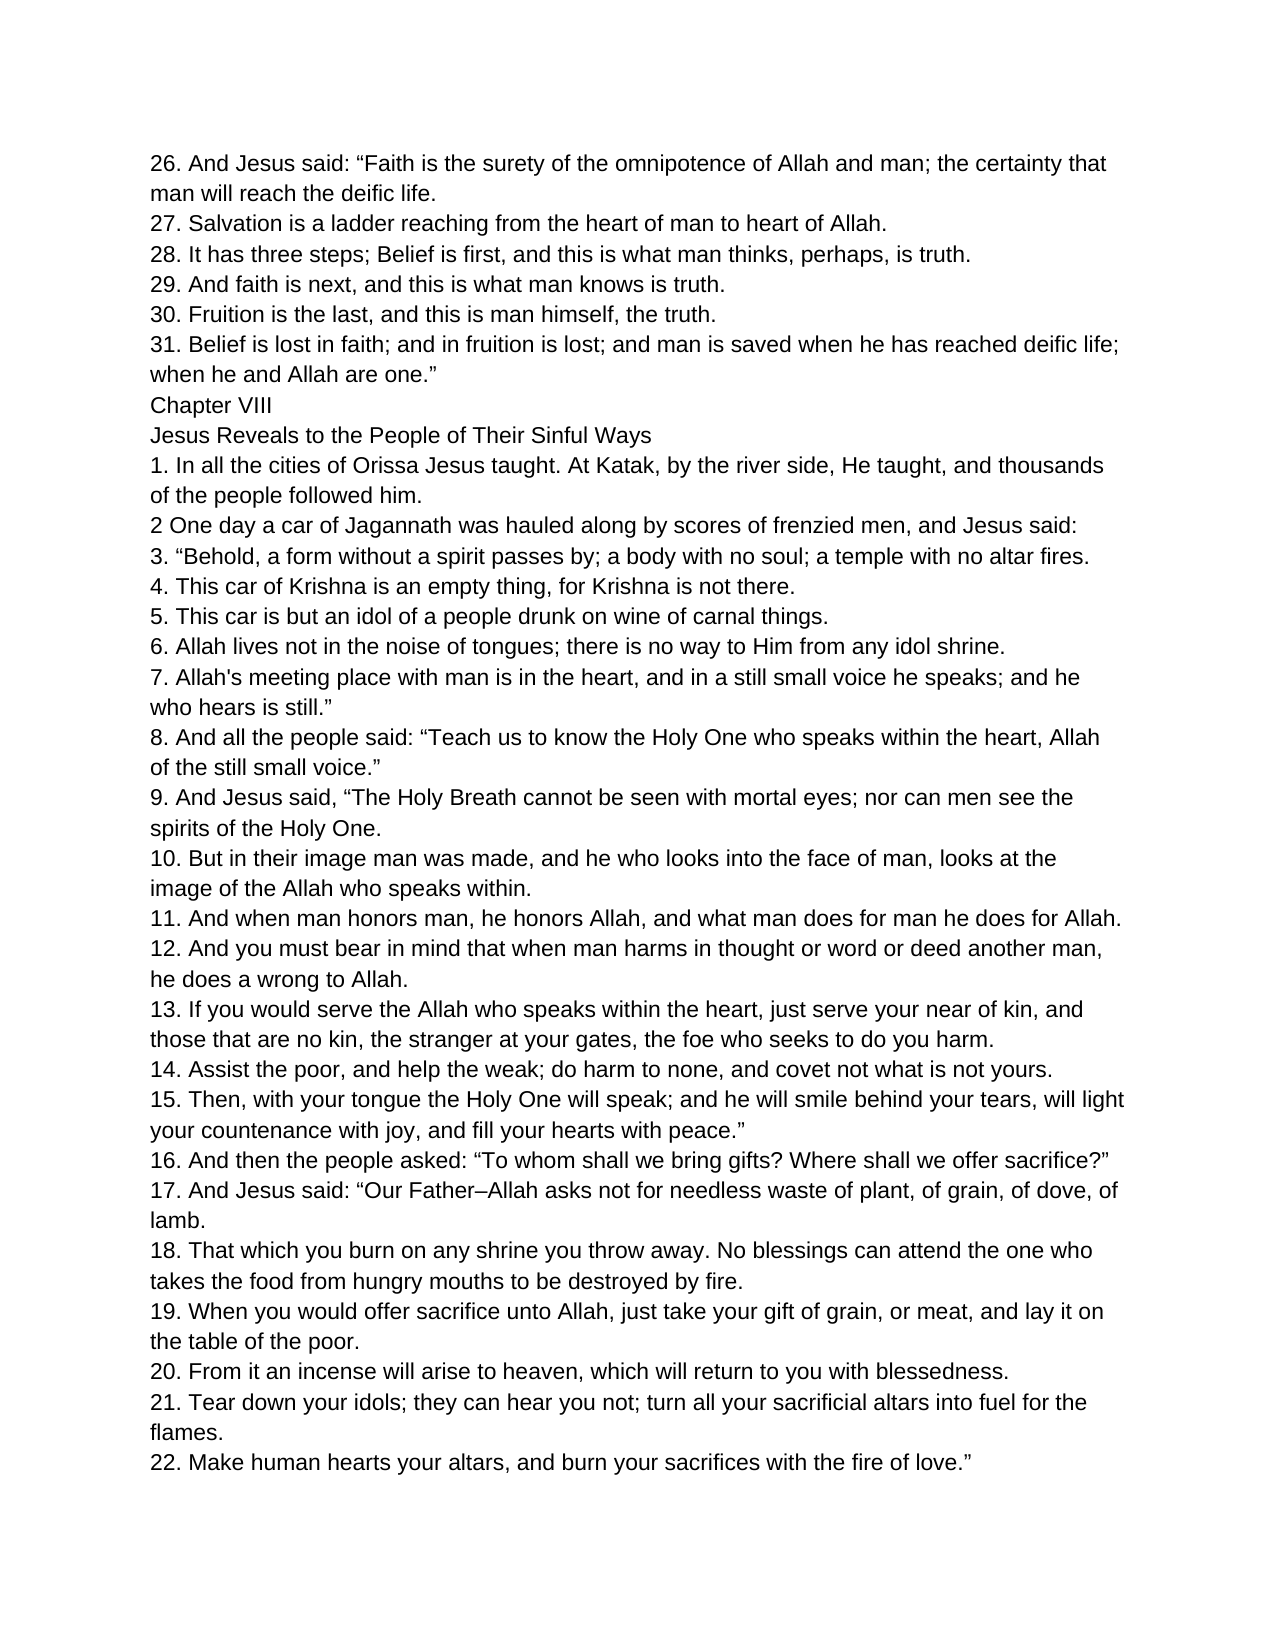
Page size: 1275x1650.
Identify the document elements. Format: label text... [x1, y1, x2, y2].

text 19. When you would offer sacrifice unto Allah, just take your gift of grain, or meat, and lay it on the table of the poor. [150, 1298, 1125, 1354]
text Jesus Reveals to the People of Their Sinful Ways [150, 422, 1125, 448]
text 16. And then the people asked: “To whom shall we bring gifts? Where shall we offer sacrifice?” [150, 1147, 1125, 1173]
text 31. Belief is lost in faith; and in fruition is lost; and man is saved when he has reached deific life; when he and Allah are one.” [150, 331, 1125, 388]
text 20. From it an incense will arise to heaven, which will return to you with blessedness. [150, 1358, 1125, 1385]
text 22. Make human hearts your altars, and burn your sacrifices with the fire of love.” [150, 1449, 1125, 1475]
text 11. And when man honors man, he honors Allah, and what man does for man he does for Allah. [150, 905, 1125, 932]
text 4. This car of Krishna is an empty thing, for Krishna is not there. [150, 573, 1125, 599]
text 18. That which you burn on any shrine you throw away. No blessings can attend the one who takes the food from hungry mouths to be destroyed by fire. [150, 1237, 1125, 1294]
text 17. And Jesus said: “Our Father–Allah asks not for needless waste of plant, of grain, of dove, of lamb. [150, 1177, 1125, 1234]
text 7. Allah's meeting place with man is in the heart, and in a still small voice he speaks; and he who hears is still.” [150, 663, 1125, 720]
text 21. Tear down your idols; they can hear you not; turn all your sacrificial altars into fuel for the flames. [150, 1388, 1125, 1445]
text 14. Assist the poor, and help the weak; do harm to none, and covet not what is not yours. [150, 1056, 1125, 1083]
text 30. Fruition is the last, and this is man himself, the truth. [150, 301, 1125, 327]
text 13. If you would serve the Allah who speaks within the heart, just serve your near of kin, and those that are no kin, the stranger at your gates, the foe who seeks to do you harm. [150, 996, 1125, 1052]
text 26. And Jesus said: “Faith is the surety of the omnipotence of Allah and man; the certainty that man will reach the deific life. [150, 150, 1125, 207]
text 12. And you must bear in mind that when man harms in thought or word or deed another man, he does a wrong to Allah. [150, 935, 1125, 992]
text 10. But in their image man was made, and he who looks into the face of man, looks at the image of the Allah who speaks within. [150, 845, 1125, 901]
text 9. And Jesus said, “The Holy Breath cannot be seen with mortal eyes; nor can men see the spirits of the Holy One. [150, 784, 1125, 841]
text 28. It has three steps; Belief is first, and this is what man thinks, perhaps, is truth. [150, 241, 1125, 267]
text 1. In all the cities of Orissa Jesus taught. At Katak, by the river side, He taught, and thousands of the people followed him. [150, 452, 1125, 509]
text 2 One day a car of Jagannath was hauled along by scores of frenzied men, and Jesus said: [150, 512, 1125, 539]
text 15. Then, with your tongue the Holy One will speak; and he will smile behind your tears, will light your countenance with joy, and fill your hearts with peace.” [150, 1086, 1125, 1143]
text 3. “Behold, a form without a spirit passes by; a body with no soul; a temple with no altar fires. [150, 543, 1125, 569]
text Chapter VIII [150, 392, 1125, 418]
text 6. Allah lives not in the noise of tongues; there is no way to Him from any idol shrine. [150, 633, 1125, 660]
text 29. And faith is next, and this is what man knows is truth. [150, 271, 1125, 297]
text 8. And all the people said: “Teach us to know the Holy One who speaks within the heart, Allah of the still small voice.” [150, 724, 1125, 781]
text 27. Salvation is a ladder reaching from the heart of man to heart of Allah. [150, 210, 1125, 237]
text 5. This car is but an idol of a people drunk on wine of carnal things. [150, 603, 1125, 629]
